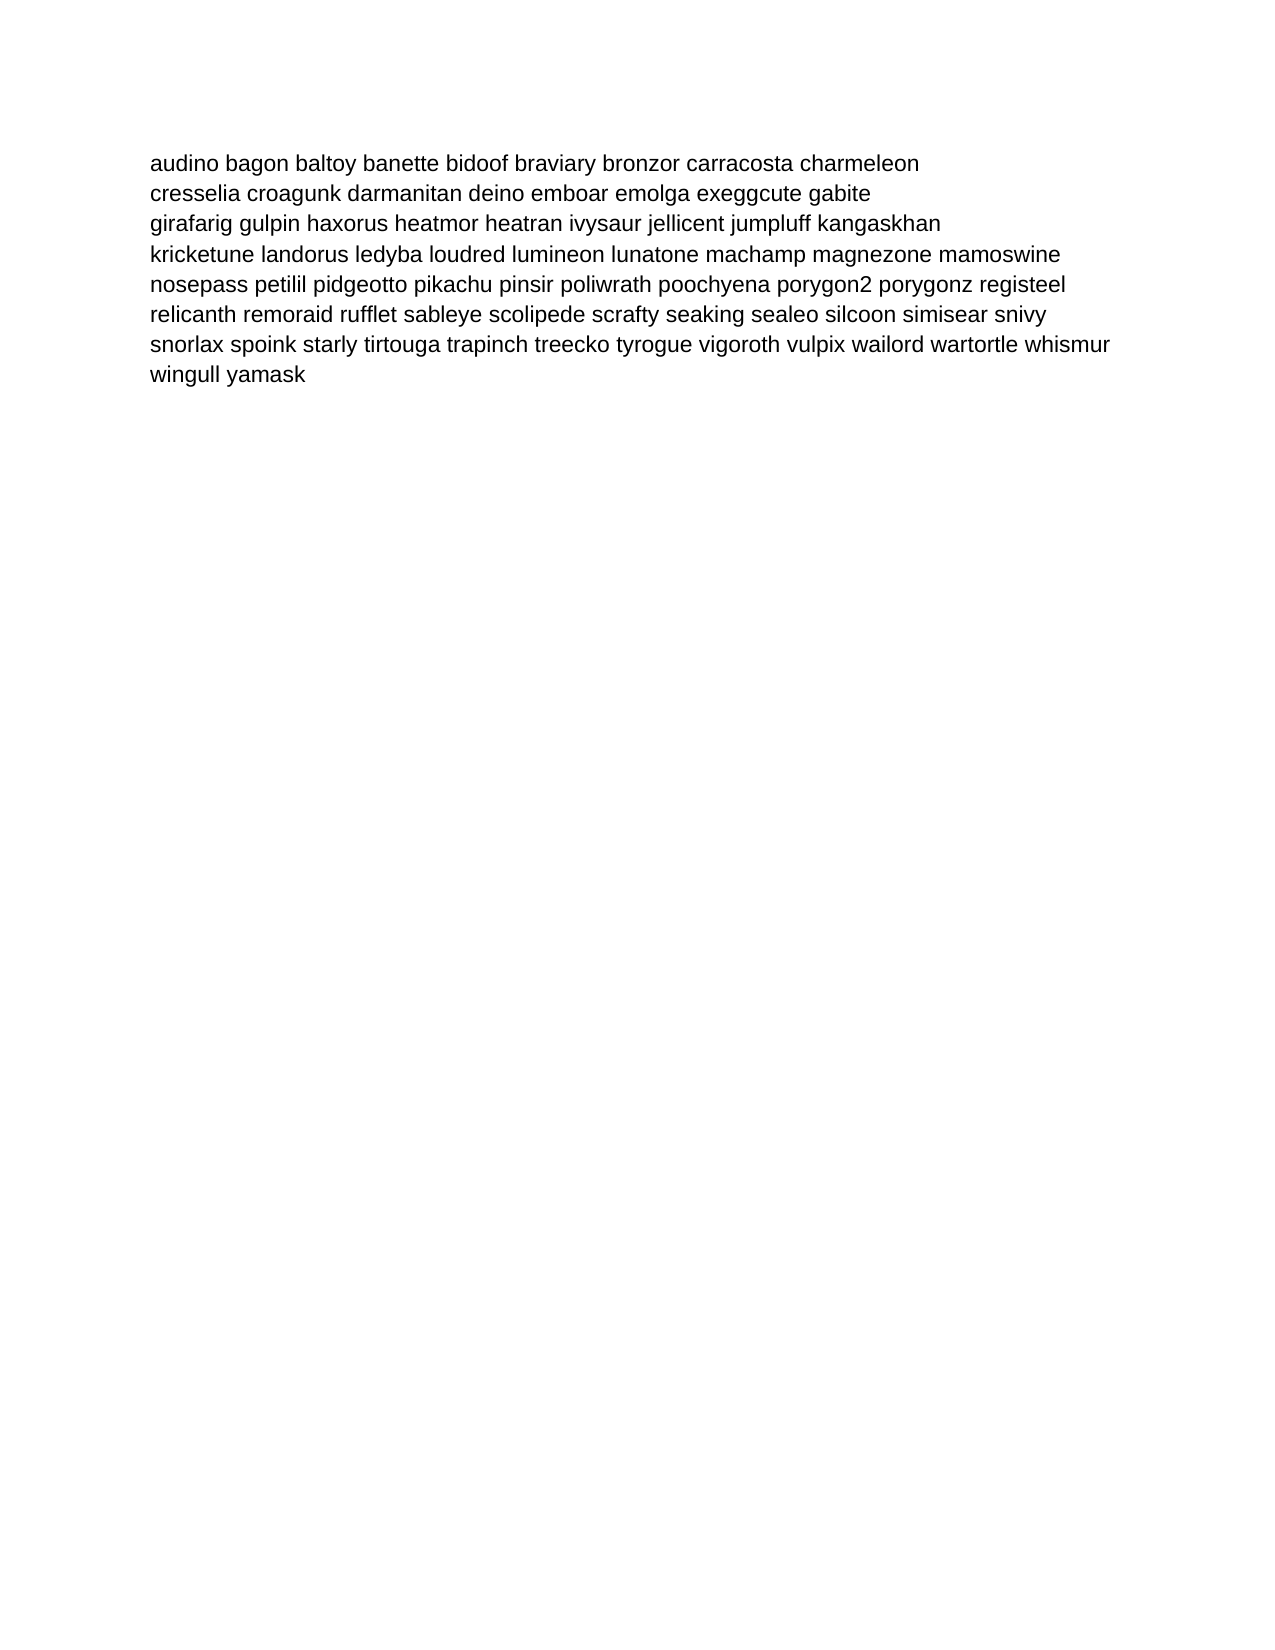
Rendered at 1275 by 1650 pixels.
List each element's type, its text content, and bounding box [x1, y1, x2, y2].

text audino bagon baltoy banette bidoof braviary bronzor carracosta charmeleon [150, 150, 1125, 176]
text girafarig gulpin haxorus heatmor heatran ivysaur jellicent jumpluff kangaskhan [150, 210, 1125, 237]
text cresselia croagunk darmanitan deino emboar emolga exeggcute gabite [150, 180, 1125, 207]
text kricketune landorus ledyba loudred lumineon lunatone machamp magnezone mamoswine nosepass petilil pidgeotto pikachu pinsir poliwrath poochyena porygon2 porygonz registeel relicanth remoraid rufflet sableye scolipede scrafty seaking sealeo silcoon simisear snivy snorlax spoink starly tirtouga trapinch treecko tyrogue vigoroth vulpix wailord wartortle whismur wingull yamask [150, 241, 1125, 388]
